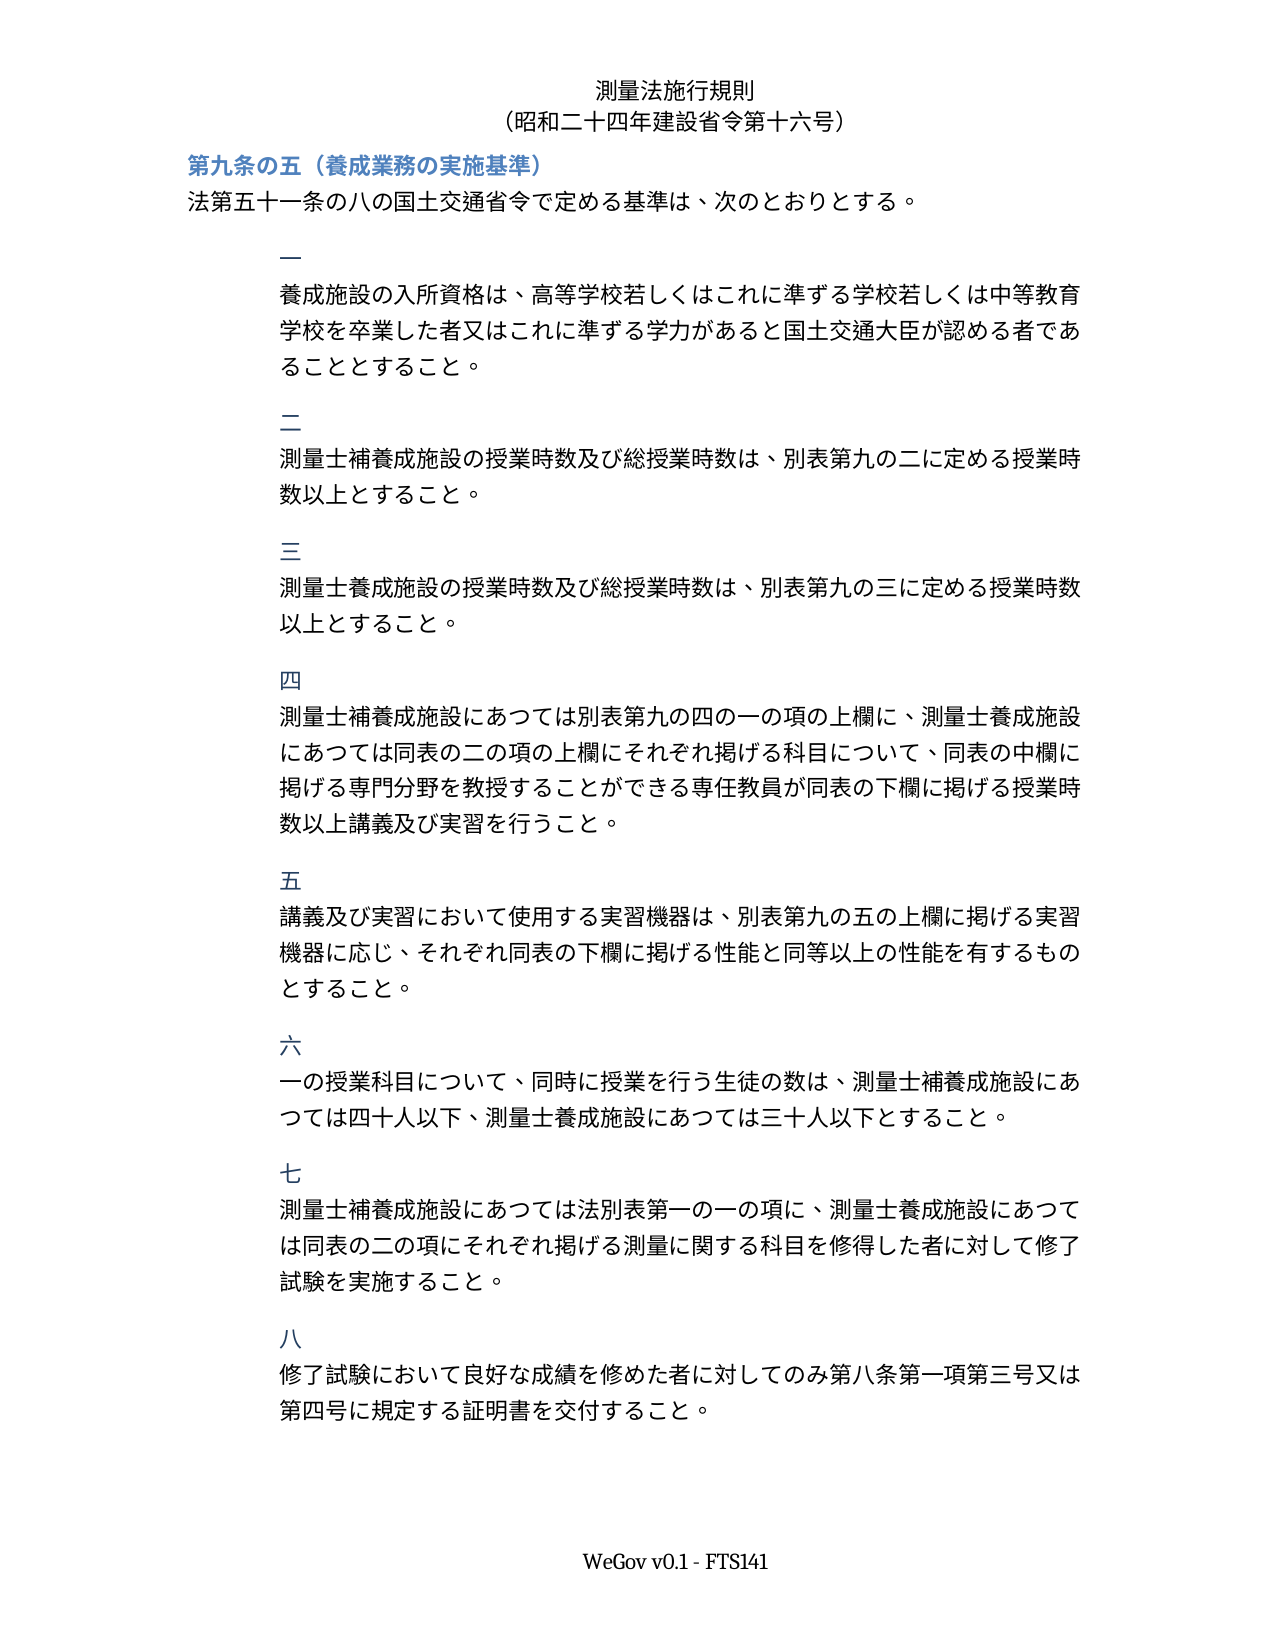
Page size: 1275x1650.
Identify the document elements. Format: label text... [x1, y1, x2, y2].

subtitle 五 [279, 865, 1087, 896]
subtitle 一 [279, 243, 1087, 274]
subtitle 二 [279, 407, 1087, 438]
text 法第五十一条の八の国土交通省令で定める基準は、次のとおりとする。 [187, 186, 1087, 217]
subtitle 三 [279, 536, 1087, 567]
text 測量士補養成施設にあつては別表第九の四の一の項の上欄に、測量士養成施設にあつては同表の二の項の上欄にそれぞれ掲げる科目について、同表の中欄に掲げる専門分野を教授することができる専任教員が同表の下欄に掲げる授業時数以上講義及び実習を行うこと。 [279, 701, 1087, 839]
subtitle 六 [279, 1030, 1087, 1061]
text 講義及び実習において使用する実習機器は、別表第九の五の上欄に掲げる実習機器に応じ、それぞれ同表の下欄に掲げる性能と同等以上の性能を有するものとすること。 [279, 901, 1087, 1004]
text 一の授業科目について、同時に授業を行う生徒の数は、測量士補養成施設にあつては四十人以下、測量士養成施設にあつては三十人以下とすること。 [279, 1066, 1087, 1133]
text 測量士養成施設の授業時数及び総授業時数は、別表第九の三に定める授業時数以上とすること。 [279, 572, 1087, 639]
subtitle 七 [279, 1158, 1087, 1189]
subtitle 第九条の五（養成業務の実施基準） [187, 150, 1087, 181]
text 養成施設の入所資格は、高等学校若しくはこれに準ずる学校若しくは中等教育学校を卒業した者又はこれに準ずる学力があると国土交通大臣が認める者であることとすること。 [279, 279, 1087, 382]
subtitle 八 [279, 1323, 1087, 1354]
text 測量士補養成施設の授業時数及び総授業時数は、別表第九の二に定める授業時数以上とすること。 [279, 443, 1087, 510]
subtitle 四 [279, 664, 1087, 696]
text 修了試験において良好な成績を修めた者に対してのみ第八条第一項第三号又は第四号に規定する証明書を交付すること。 [279, 1359, 1087, 1426]
text 測量士補養成施設にあつては法別表第一の一の項に、測量士養成施設にあつては同表の二の項にそれぞれ掲げる測量に関する科目を修得した者に対して修了試験を実施すること。 [279, 1194, 1087, 1297]
